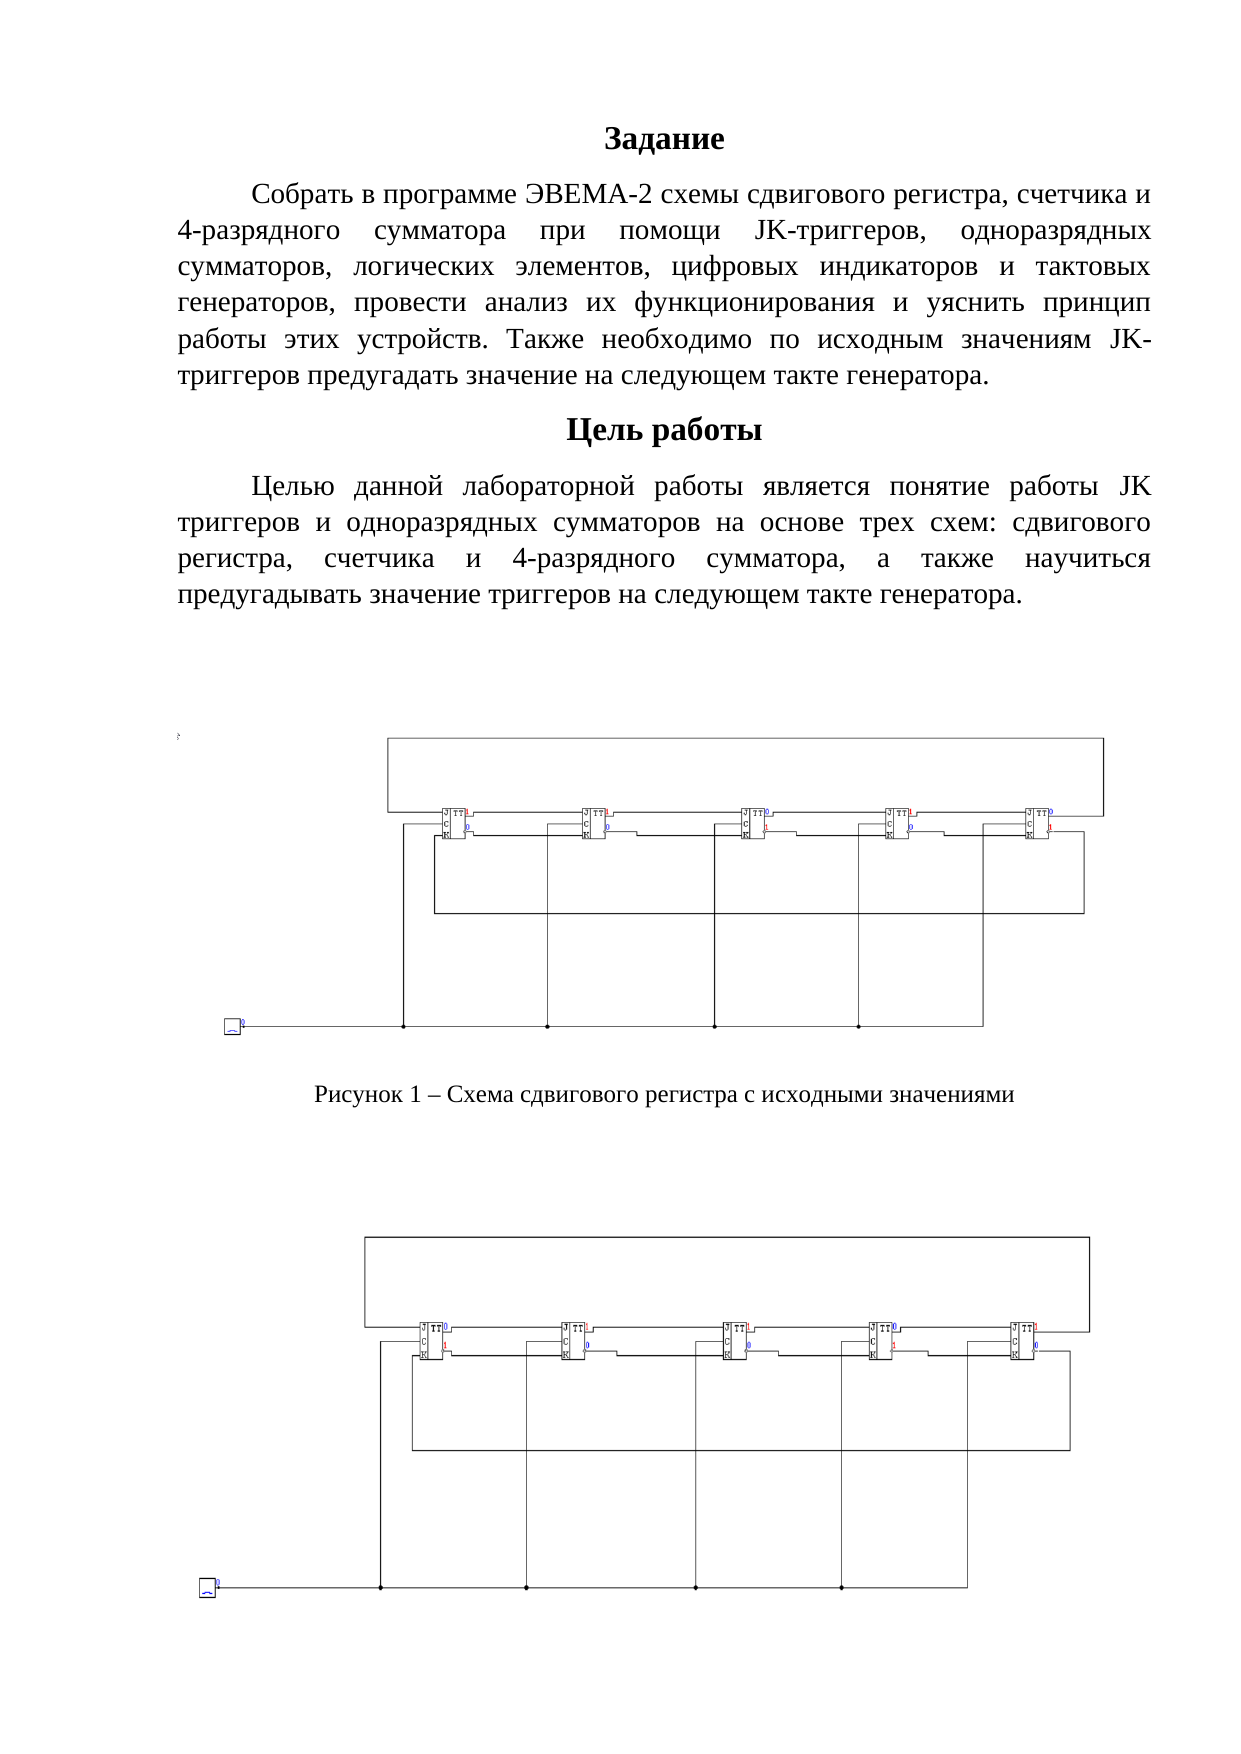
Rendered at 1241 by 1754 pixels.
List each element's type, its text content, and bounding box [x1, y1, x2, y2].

text Задание [177, 118, 1152, 156]
text Рисунок 1 – Схема сдвигового регистра с исходными значениями [177, 1079, 1152, 1107]
picture [177, 1126, 1152, 1620]
picture [177, 628, 1152, 1060]
text Собрать в программе ЭВЕМА-2 схемы сдвигового регистра, счетчика и 4-разрядного сумматора при помощи JK-триггеров, одноразрядных сумматоров, логических элементов, цифровых индикаторов и тактовых генераторов, провести анализ их функционирования и уяснить принцип работы этих устройств. Также необходимо по исходным значениям JK-триггеров предугадать значение на следующем такте генератора. [177, 176, 1152, 390]
text Целью данной лабораторной работы является понятие работы JK триггеров и одноразрядных сумматоров на основе трех схем: сдвигового регистра, счетчика и 4-разрядного сумматора, а также научиться предугадывать значение триггеров на следующем такте генератора. [177, 468, 1152, 610]
text Цель работы [177, 410, 1152, 448]
